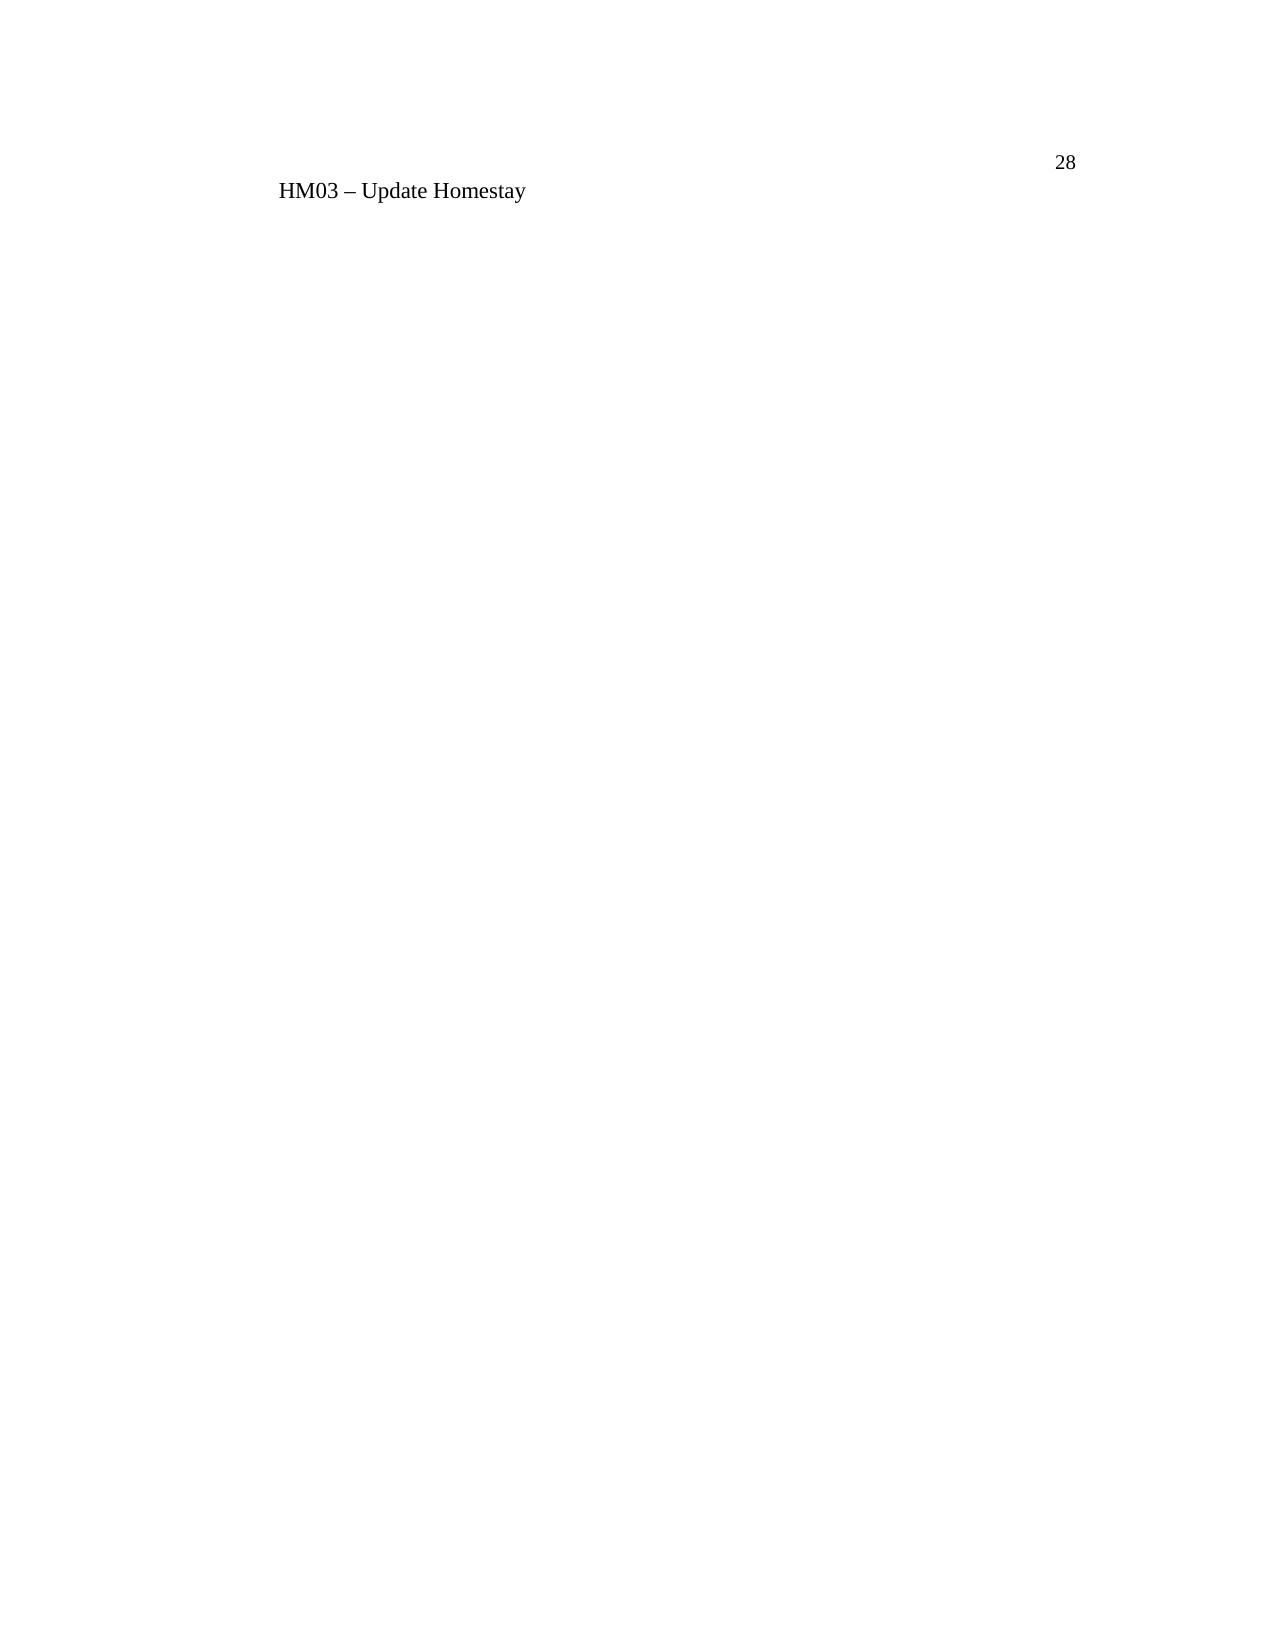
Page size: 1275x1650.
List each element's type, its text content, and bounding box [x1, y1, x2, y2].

text 28 [1055, 150, 1078, 174]
text HM03 – Update Homestay [278, 178, 555, 204]
